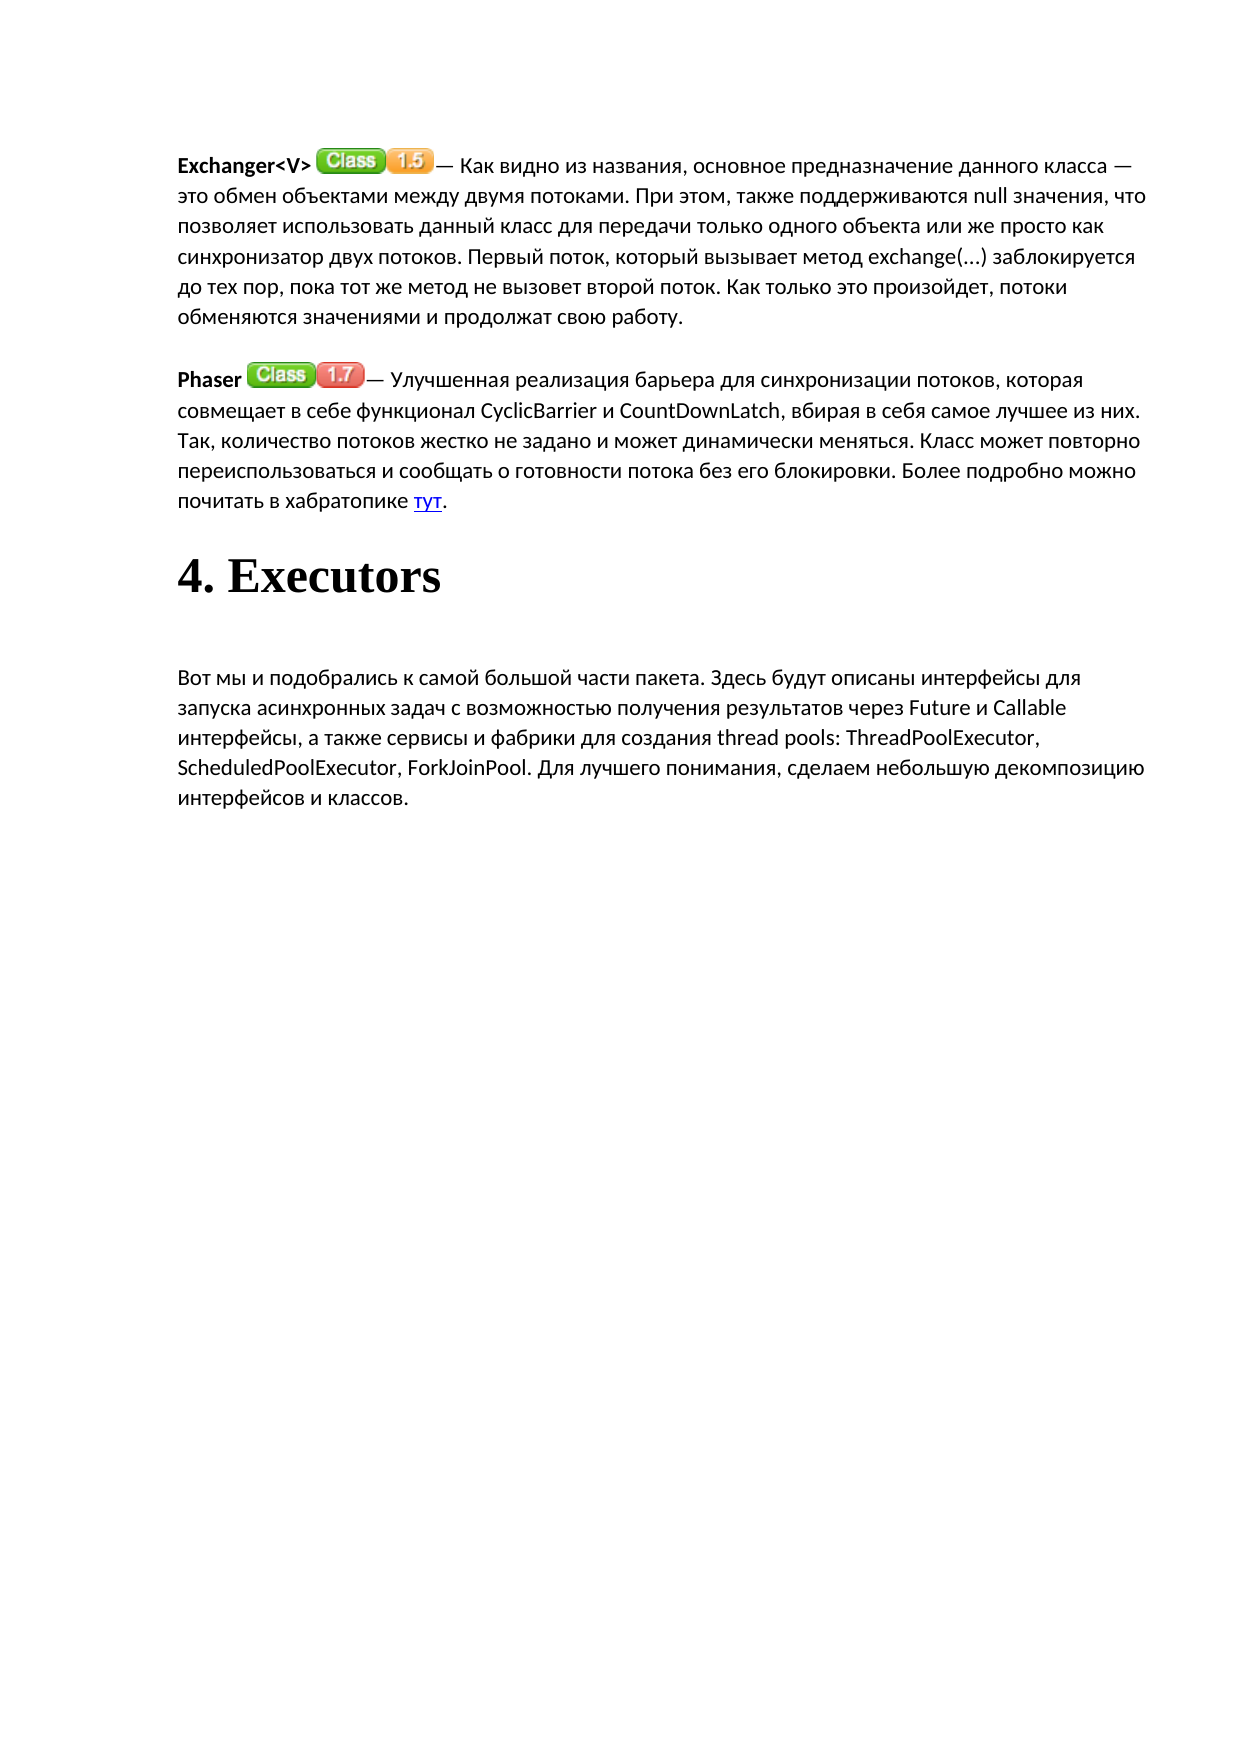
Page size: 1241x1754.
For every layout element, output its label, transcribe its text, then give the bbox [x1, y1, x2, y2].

picture [316, 148, 434, 174]
picture [247, 362, 365, 388]
subtitle 4. Executors [177, 546, 1152, 603]
text Вот мы и подобрались к самой большой части пакета. Здесь будут описаны интерфейсы для запуска асинхронных задач с возможностью получения результатов через Future и Callable интерфейсы, а также сервисы и фабрики для создания thread pools: ThreadPoolExecutor, ScheduledPoolExecutor, ForkJoinPool. Для лучшего понимания, сделаем небольшую декомпозицию интерфейсов и классов. [177, 632, 1152, 812]
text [177, 118, 1152, 514]
